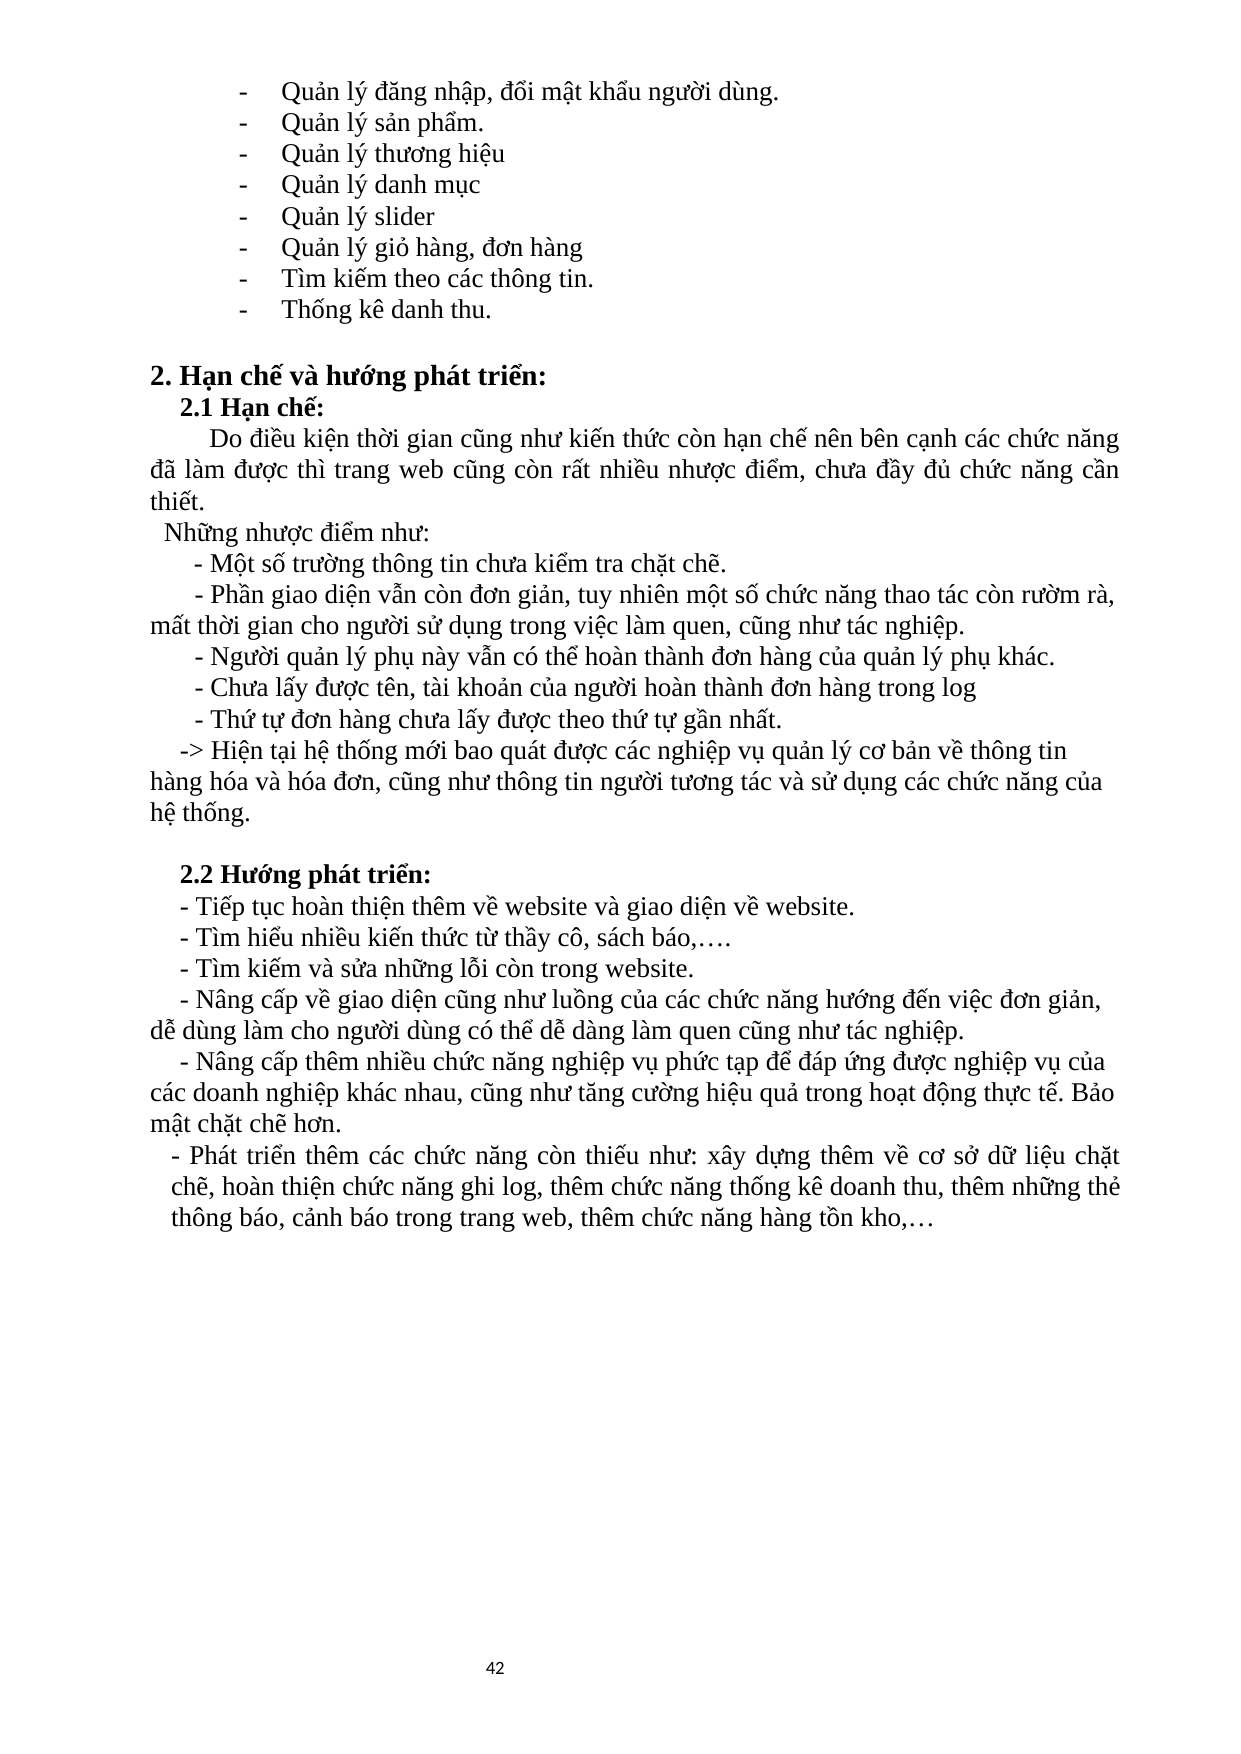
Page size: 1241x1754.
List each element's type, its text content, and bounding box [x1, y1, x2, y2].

list Quản lý danh mục [150, 168, 1121, 199]
list - Phát triển thêm các chức năng còn thiếu như: xây dựng thêm về cơ sở dữ liệu chặt chẽ, hoàn thiện chức năng ghi log, thêm chức năng thống kê doanh thu, thêm những thẻ thông báo, cảnh báo trong trang web, thêm chức năng hàng tồn kho,… [171, 1139, 1121, 1232]
text - Người quản lý phụ này vẫn có thể hoàn thành đơn hàng của quản lý phụ khác. [150, 640, 1121, 672]
list Quản lý slider [150, 199, 1121, 231]
text - Nâng cấp về giao diện cũng như luồng của các chức năng hướng đến việc đơn giản, dễ dùng làm cho người dùng có thể dễ dàng làm quen cũng như tác nghiệp. [150, 983, 1121, 1045]
list Quản lý giỏ hàng, đơn hàng [150, 231, 1121, 262]
text Do điều kiện thời gian cũng như kiến thức còn hạn chế nên bên cạnh các chức năng đã làm được thì trang web cũng còn rất nhiều nhược điểm, chưa đầy đủ chức năng cần thiết. [150, 422, 1121, 516]
list Tìm kiếm theo các thông tin. [150, 262, 1121, 293]
text - Nâng cấp thêm nhiều chức năng nghiệp vụ phức tạp để đáp ứng được nghiệp vụ của các doanh nghiệp khác nhau, cũng như tăng cường hiệu quả trong hoạt động thực tế. Bảo mật chặt chẽ hơn. [150, 1045, 1121, 1139]
text - Phần giao diện vẫn còn đơn giản, tuy nhiên một số chức năng thao tác còn rườm rà, mất thời gian cho người sử dụng trong việc làm quen, cũng như tác nghiệp. [150, 578, 1121, 640]
list Quản lý sản phẩm. [150, 106, 1121, 137]
list - Tiếp tục hoàn thiện thêm về website và giao diện về website. [171, 889, 1121, 921]
list Quản lý thương hiệu [150, 137, 1121, 168]
text - Thứ tự đơn hàng chưa lấy được theo thứ tự gần nhất. [150, 703, 1121, 734]
list - Tìm kiếm và sửa những lỗi còn trong website. [171, 952, 1121, 983]
list Quản lý đăng nhập, đổi mật khẩu người dùng. [150, 75, 1121, 106]
text 2.2 Hướng phát triển: [150, 858, 1121, 889]
text - Một số trường thông tin chưa kiểm tra chặt chẽ. [150, 547, 1121, 578]
list Những nhược điểm như: [150, 516, 1121, 547]
text 2.1 Hạn chế: [150, 391, 1121, 422]
text - Chưa lấy được tên, tài khoản của người hoàn thành đơn hàng trong log [150, 672, 1121, 703]
list Thống kê danh thu. [150, 293, 1121, 324]
text -> Hiện tại hệ thống mới bao quát được các nghiệp vụ quản lý cơ bản về thông tin hàng hóa và hóa đơn, cũng như thông tin người tương tác và sử dụng các chức năng của hệ thống. [150, 734, 1121, 827]
list - Tìm hiểu nhiều kiến thức từ thầy cô, sách báo,…. [171, 921, 1121, 952]
list Hạn chế và hướng phát triển: [150, 358, 1121, 391]
